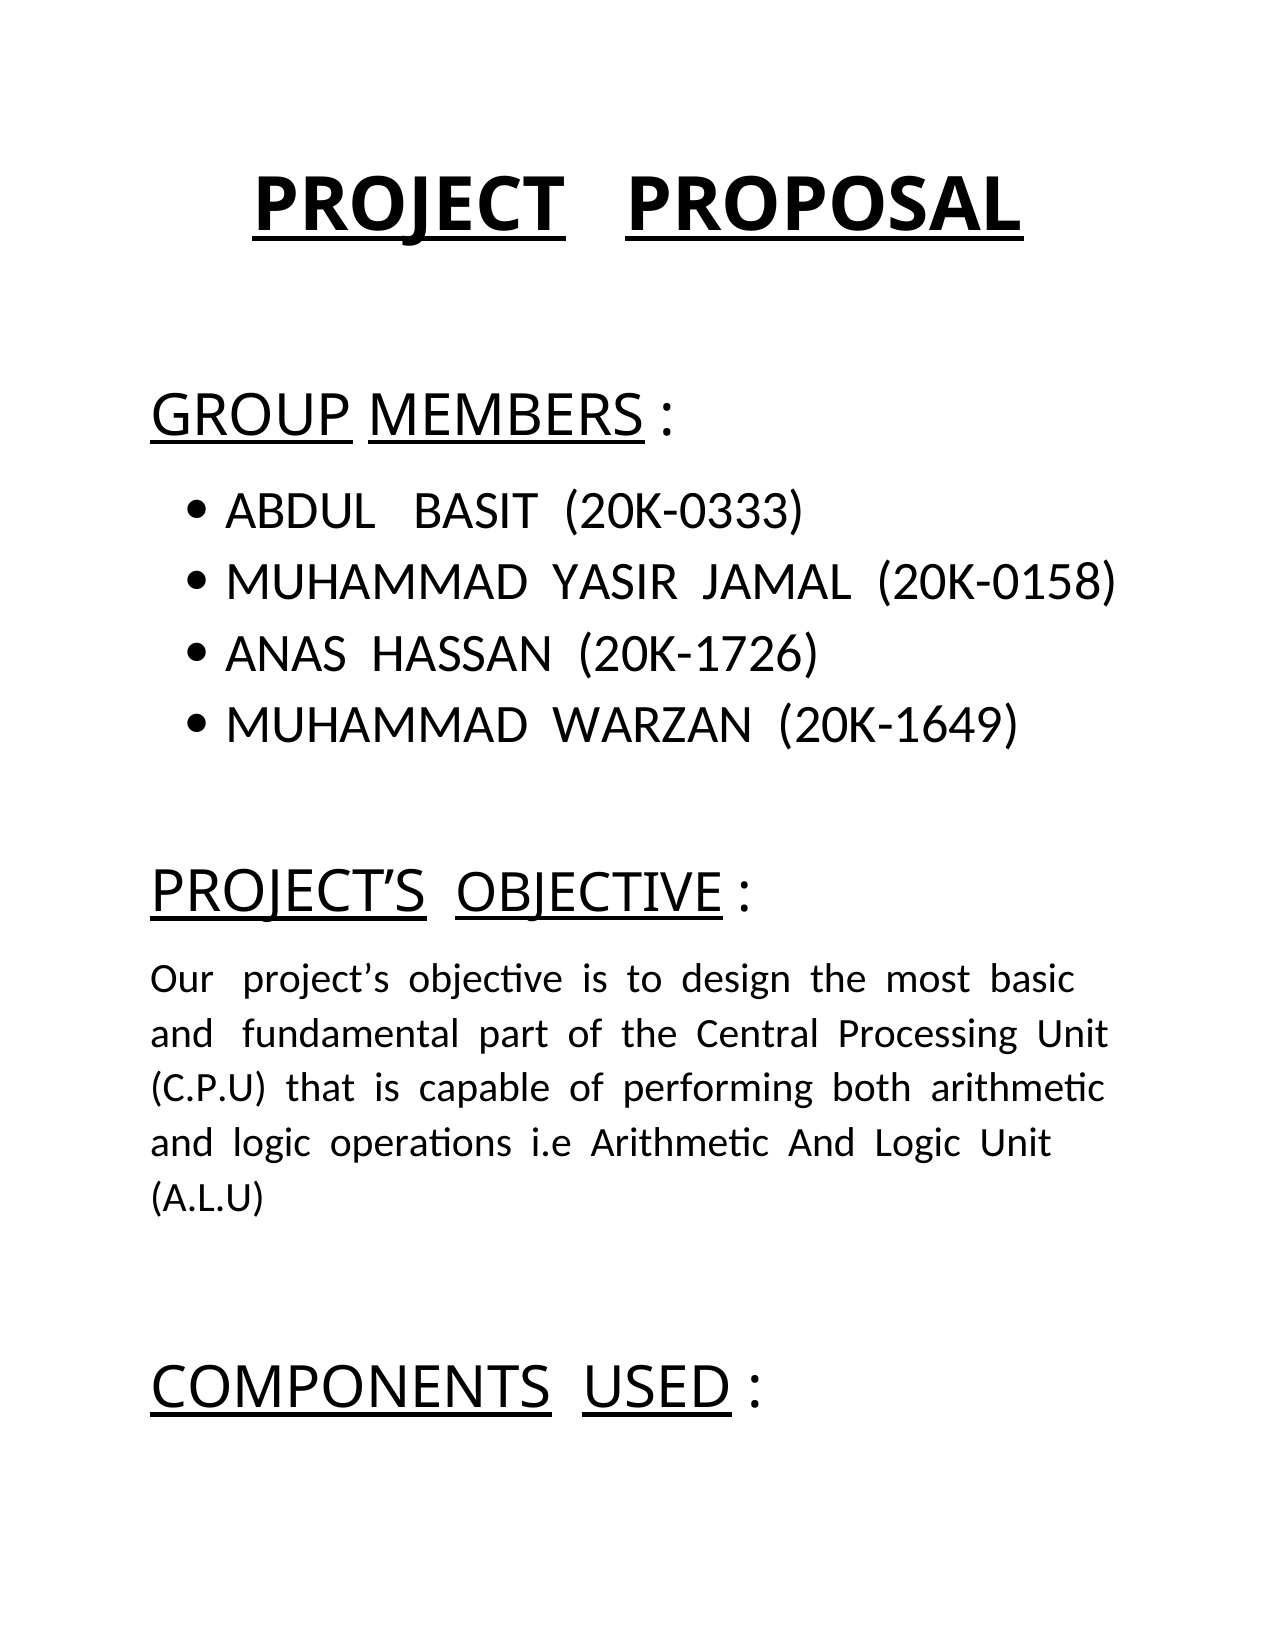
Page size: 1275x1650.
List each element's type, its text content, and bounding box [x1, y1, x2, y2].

list MUHAMMAD WARZAN (20K-1649) [187, 690, 1125, 756]
text PROJECT PROPOSAL [150, 150, 1125, 252]
list MUHAMMAD YASIR JAMAL (20K-0158) [187, 547, 1125, 613]
text GROUP MEMBERS : [150, 373, 1125, 453]
text Our project’s objective is to design the most basic and fundamental part of the Central Processing Unit (C.P.U) that is capable of performing both arithmetic and logic operations i.e Arithmetic And Logic Unit (A.L.U) [150, 952, 1125, 1222]
text COMPONENTS USED : [150, 1345, 1125, 1425]
text PROJECT’S OBJECTIVE : [150, 849, 1125, 929]
list ABDUL BASIT (20K-0333) [187, 476, 1125, 542]
list ANAS HASSAN (20K-1726) [187, 618, 1125, 684]
